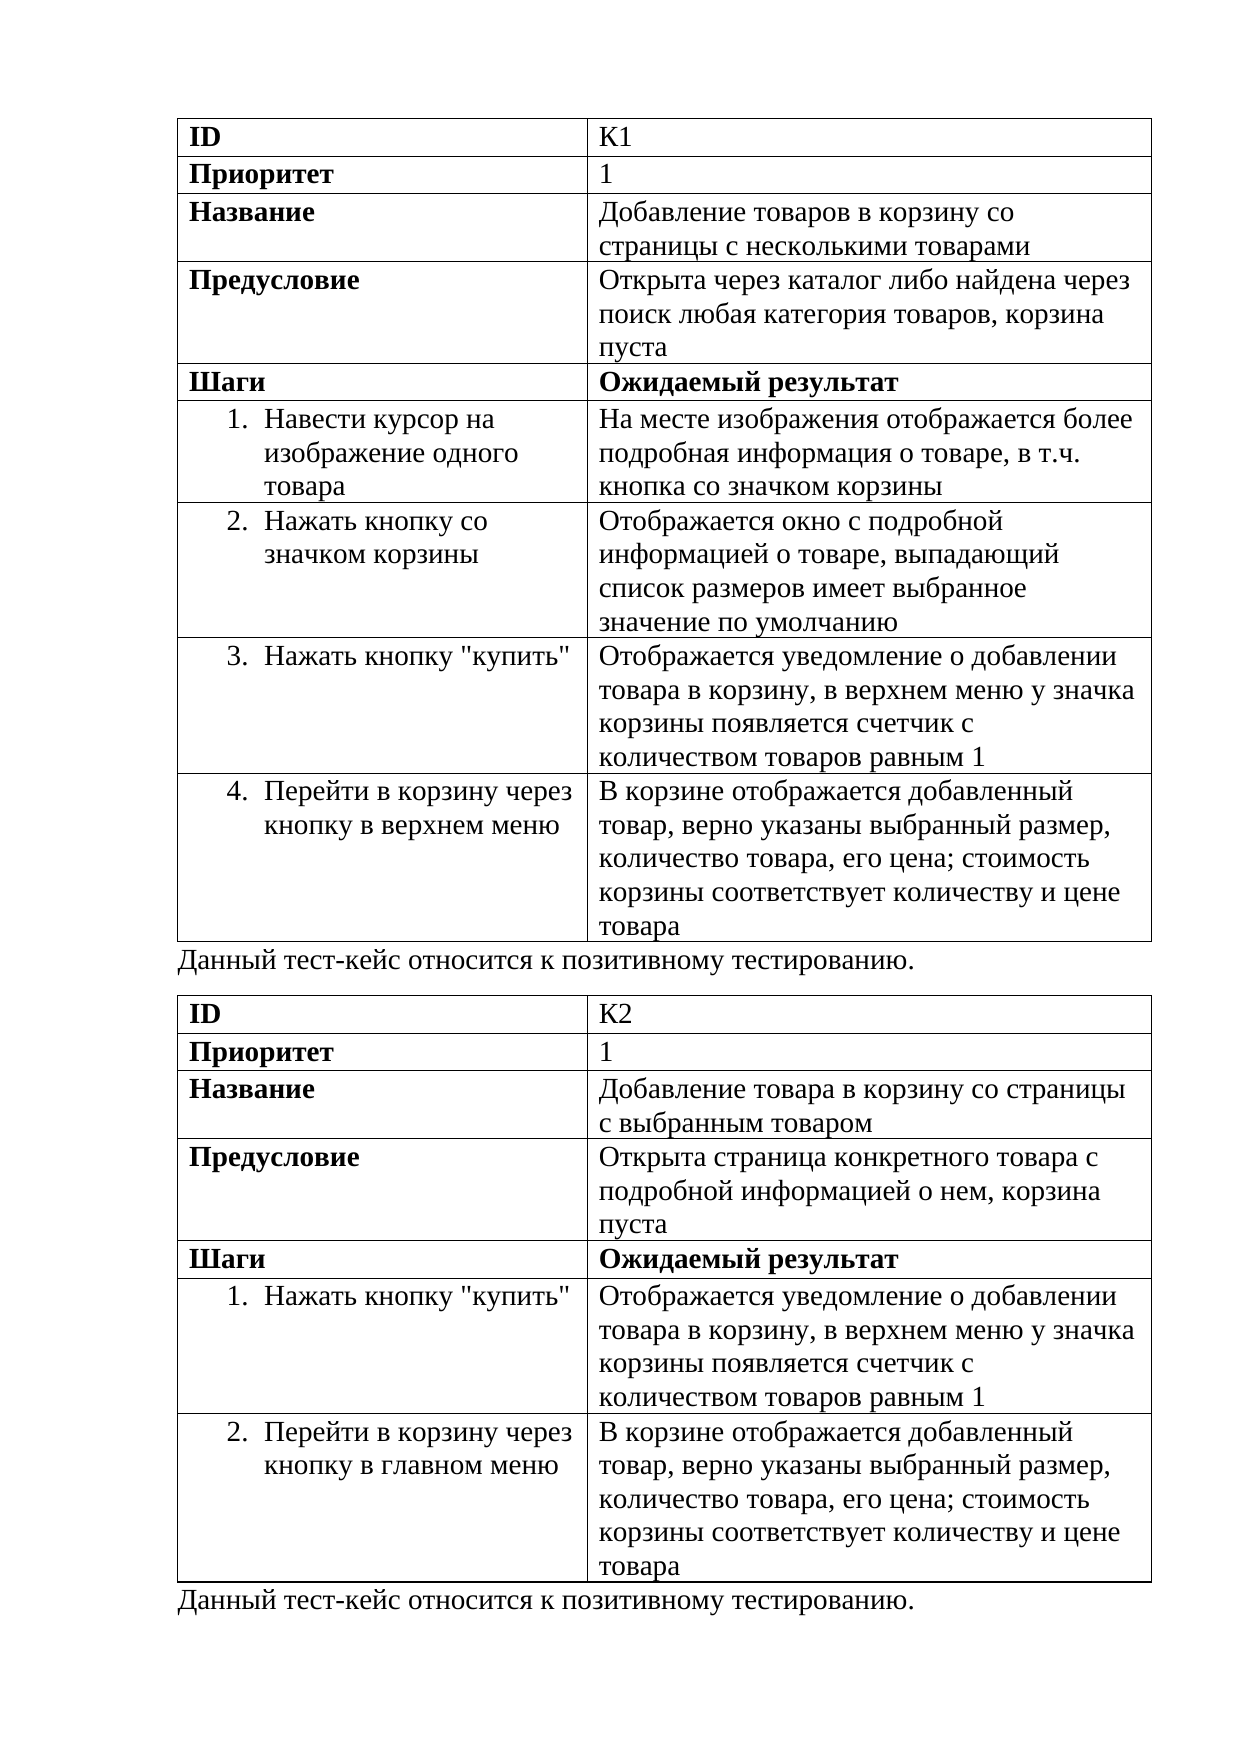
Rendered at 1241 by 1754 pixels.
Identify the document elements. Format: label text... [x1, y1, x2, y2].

table_cell Шаги [178, 1241, 587, 1277]
table_header К1 [588, 119, 1151, 156]
table_cell Отображается окно с подробной информацией о товаре, выпадающий список размеров имеет выбранное значение по умолчанию [588, 503, 1151, 637]
table_cell Приоритет [178, 157, 587, 193]
table_cell Открыта страница конкретного товара с подробной информацией о нем, корзина пуста [588, 1139, 1151, 1240]
table_header ID [178, 119, 587, 156]
table_cell Ожидаемый результат [588, 1241, 1151, 1277]
table_cell Добавление товаров в корзину со страницы с несколькими товарами [588, 194, 1151, 261]
table_cell Приоритет [178, 1034, 587, 1070]
table_header К2 [588, 996, 1151, 1033]
table_cell Предусловие [178, 262, 587, 363]
table_cell Название [178, 194, 587, 261]
table_cell Добавление товара в корзину со страницы с выбранным товаром [588, 1071, 1151, 1138]
text Данный тест-кейс относится к позитивному тестированию. [177, 1583, 1152, 1616]
table_cell Шаги [178, 364, 587, 400]
table_cell Нажать кнопку "купить" [178, 1279, 587, 1413]
table_cell В корзине отображается добавленный товар, верно указаны выбранный размер, количество товара, его цена; стоимость корзины соответствует количеству и цене товара [588, 774, 1151, 941]
table_cell Нажать кнопку "купить" [178, 638, 587, 772]
table_cell Открыта через каталог либо найдена через поиск любая категория товаров, корзина пуста [588, 262, 1151, 363]
text Данный тест-кейс относится к позитивному тестированию. [177, 942, 1152, 976]
table_cell 1 [588, 1034, 1151, 1070]
table_header ID [178, 996, 587, 1033]
table_cell Перейти в корзину через кнопку в верхнем меню [178, 774, 587, 941]
table_cell 1 [588, 157, 1151, 193]
table_cell Навести курсор на изображение одного товара [178, 401, 587, 502]
table_cell Ожидаемый результат [588, 364, 1151, 400]
table_cell Предусловие [178, 1139, 587, 1240]
table_cell Название [178, 1071, 587, 1138]
table_cell Отображается уведомление о добавлении товара в корзину, в верхнем меню у значка корзины появляется счетчик с количеством товаров равным 1 [588, 638, 1151, 772]
table_cell Отображается уведомление о добавлении товара в корзину, в верхнем меню у значка корзины появляется счетчик с количеством товаров равным 1 [588, 1279, 1151, 1413]
table_cell Нажать кнопку со значком корзины [178, 503, 587, 637]
table_cell На месте изображения отображается более подробная информация о товаре, в т.ч. кнопка со значком корзины [588, 401, 1151, 502]
table_cell Перейти в корзину через кнопку в главном меню [178, 1414, 587, 1581]
table_cell В корзине отображается добавленный товар, верно указаны выбранный размер, количество товара, его цена; стоимость корзины соответствует количеству и цене товара [588, 1414, 1151, 1581]
